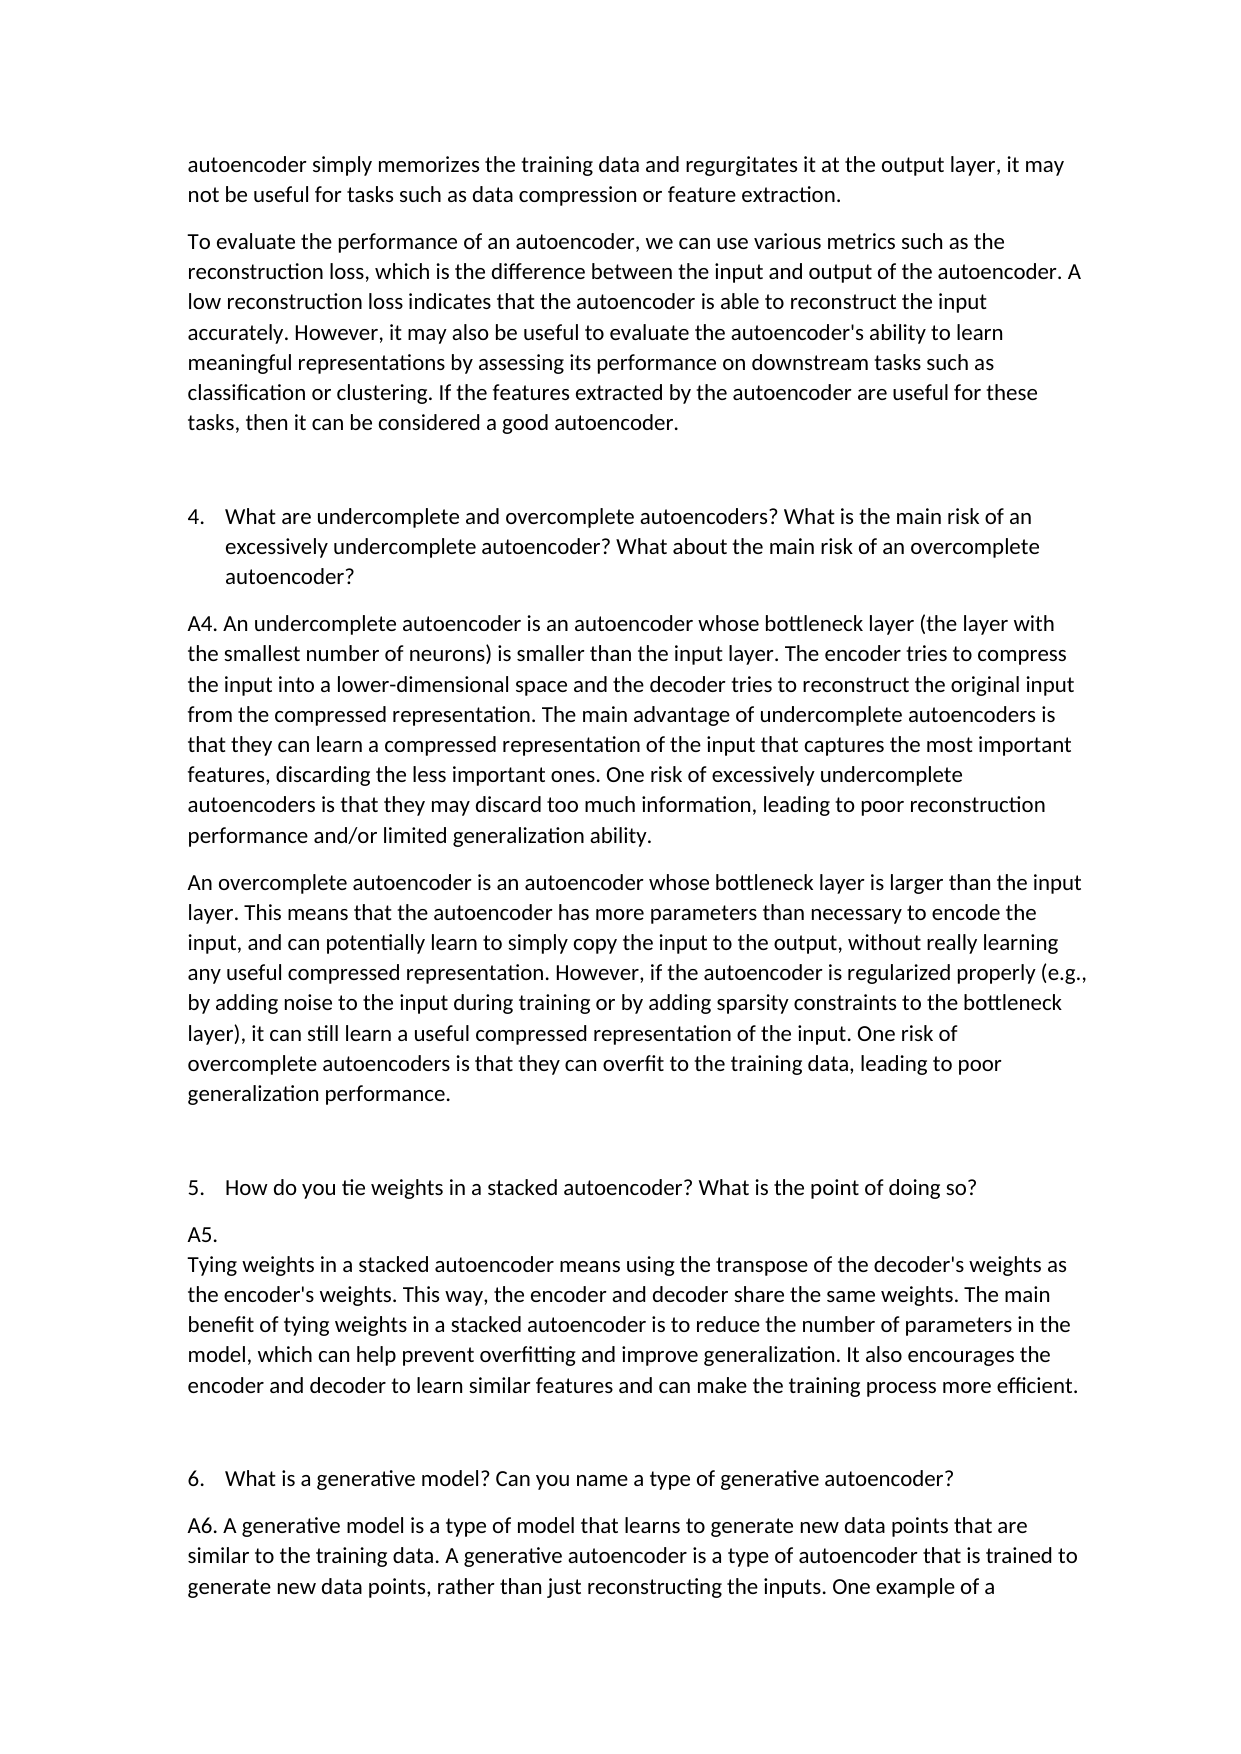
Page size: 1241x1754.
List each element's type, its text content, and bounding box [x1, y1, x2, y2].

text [187, 1511, 1090, 1600]
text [187, 150, 1090, 208]
text An overcomplete autoencoder is an autoencoder whose bottleneck layer is larger than the input layer. This means that the autoencoder has more parameters than necessary to encode the input, and can potentially learn to simply copy the input to the output, without really learning any useful compressed representation. However, if the autoencoder is regularized properly (e.g., by adding noise to the input during training or by adding sparsity constraints to the bottleneck layer), it can still learn a useful compressed representation of the input. One risk of overcomplete autoencoders is that they can overfit to the training data, leading to poor generalization performance. [187, 868, 1090, 1107]
list What are undercomplete and overcomplete autoencoders? What is the main risk of an excessively undercomplete autoencoder? What about the main risk of an overcomplete autoencoder? [187, 502, 1090, 591]
list What is a generative model? Can you name a type of generative autoencoder? [187, 1464, 1090, 1493]
text To evaluate the performance of an autoencoder, we can use various metrics such as the reconstruction loss, which is the difference between the input and output of the autoencoder. A low reconstruction loss indicates that the autoencoder is able to reconstruct the input accurately. However, it may also be useful to evaluate the autoencoder's ability to learn meaningful representations by assessing its performance on downstream tasks such as classification or clustering. If the features extracted by the autoencoder are useful for these tasks, then it can be considered a good autoencoder. [187, 227, 1090, 436]
list How do you tie weights in a stacked autoencoder? What is the point of doing so? [187, 1173, 1090, 1201]
text A4. An undercomplete autoencoder is an autoencoder whose bottleneck layer (the layer with the smallest number of neurons) is smaller than the input layer. The encoder tries to compress the input into a lower-dimensional space and the decoder tries to reconstruct the original input from the compressed representation. The main advantage of undercomplete autoencoders is that they can learn a compressed representation of the input that captures the most important features, discarding the less important ones. One risk of excessively undercomplete autoencoders is that they may discard too much information, leading to poor reconstruction performance and/or limited generalization ability. [187, 609, 1090, 849]
text A5. Tying weights in a stacked autoencoder means using the transpose of the decoder's weights as the encoder's weights. This way, the encoder and decoder share the same weights. The main benefit of tying weights in a stacked autoencoder is to reduce the number of parameters in the model, which can help prevent overfitting and improve generalization. It also encourages the encoder and decoder to learn similar features and can make the training process more efficient. [187, 1220, 1090, 1399]
